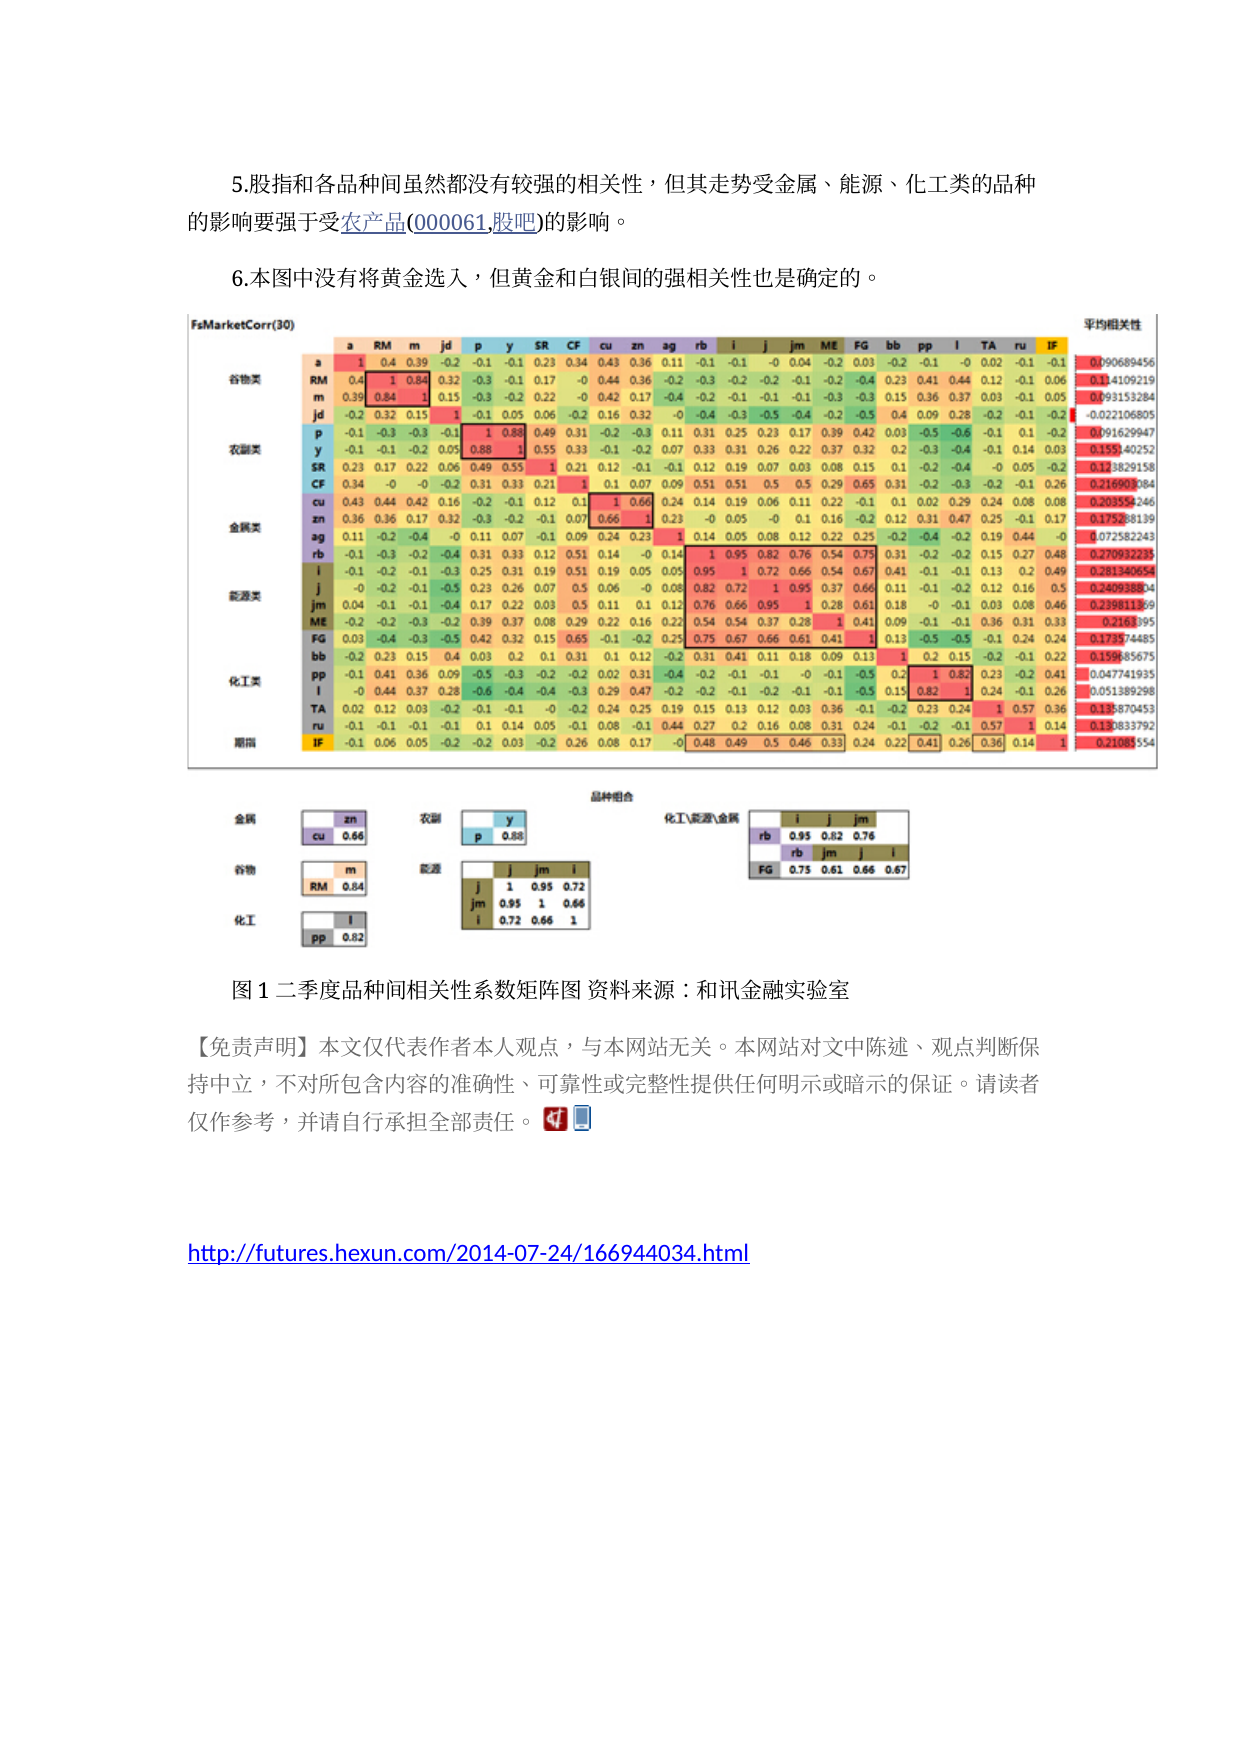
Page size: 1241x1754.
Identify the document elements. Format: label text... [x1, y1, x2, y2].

text 图1 二季度品种间相关性系数矩阵图 资料来源：和讯金融实验室 [187, 971, 1053, 1008]
picture [187, 314, 1158, 949]
text http://futures.hexun.com/2014-07-24/166944034.html [187, 1233, 1053, 1271]
picture [573, 1105, 591, 1131]
text 6.本图中没有将黄金选入，但黄金和白银间的强相关性也是确定的。 [187, 258, 1053, 296]
text 5.股指和各品种间虽然都没有较强的相关性，但其走势受金属、能源、化工类的品种的影响要强于受农产品(000061,股吧)的影响。 [187, 164, 1053, 239]
text 【免责声明】本文仅代表作者本人观点，与本网站无关。本网站对文中陈述、观点判断保持中立，不对所包含内容的准确性、可靠性或完整性提供任何明示或暗示的保证。请读者仅作参考，并请自行承担全部责任。 [187, 1027, 1053, 1139]
picture [543, 1106, 569, 1131]
